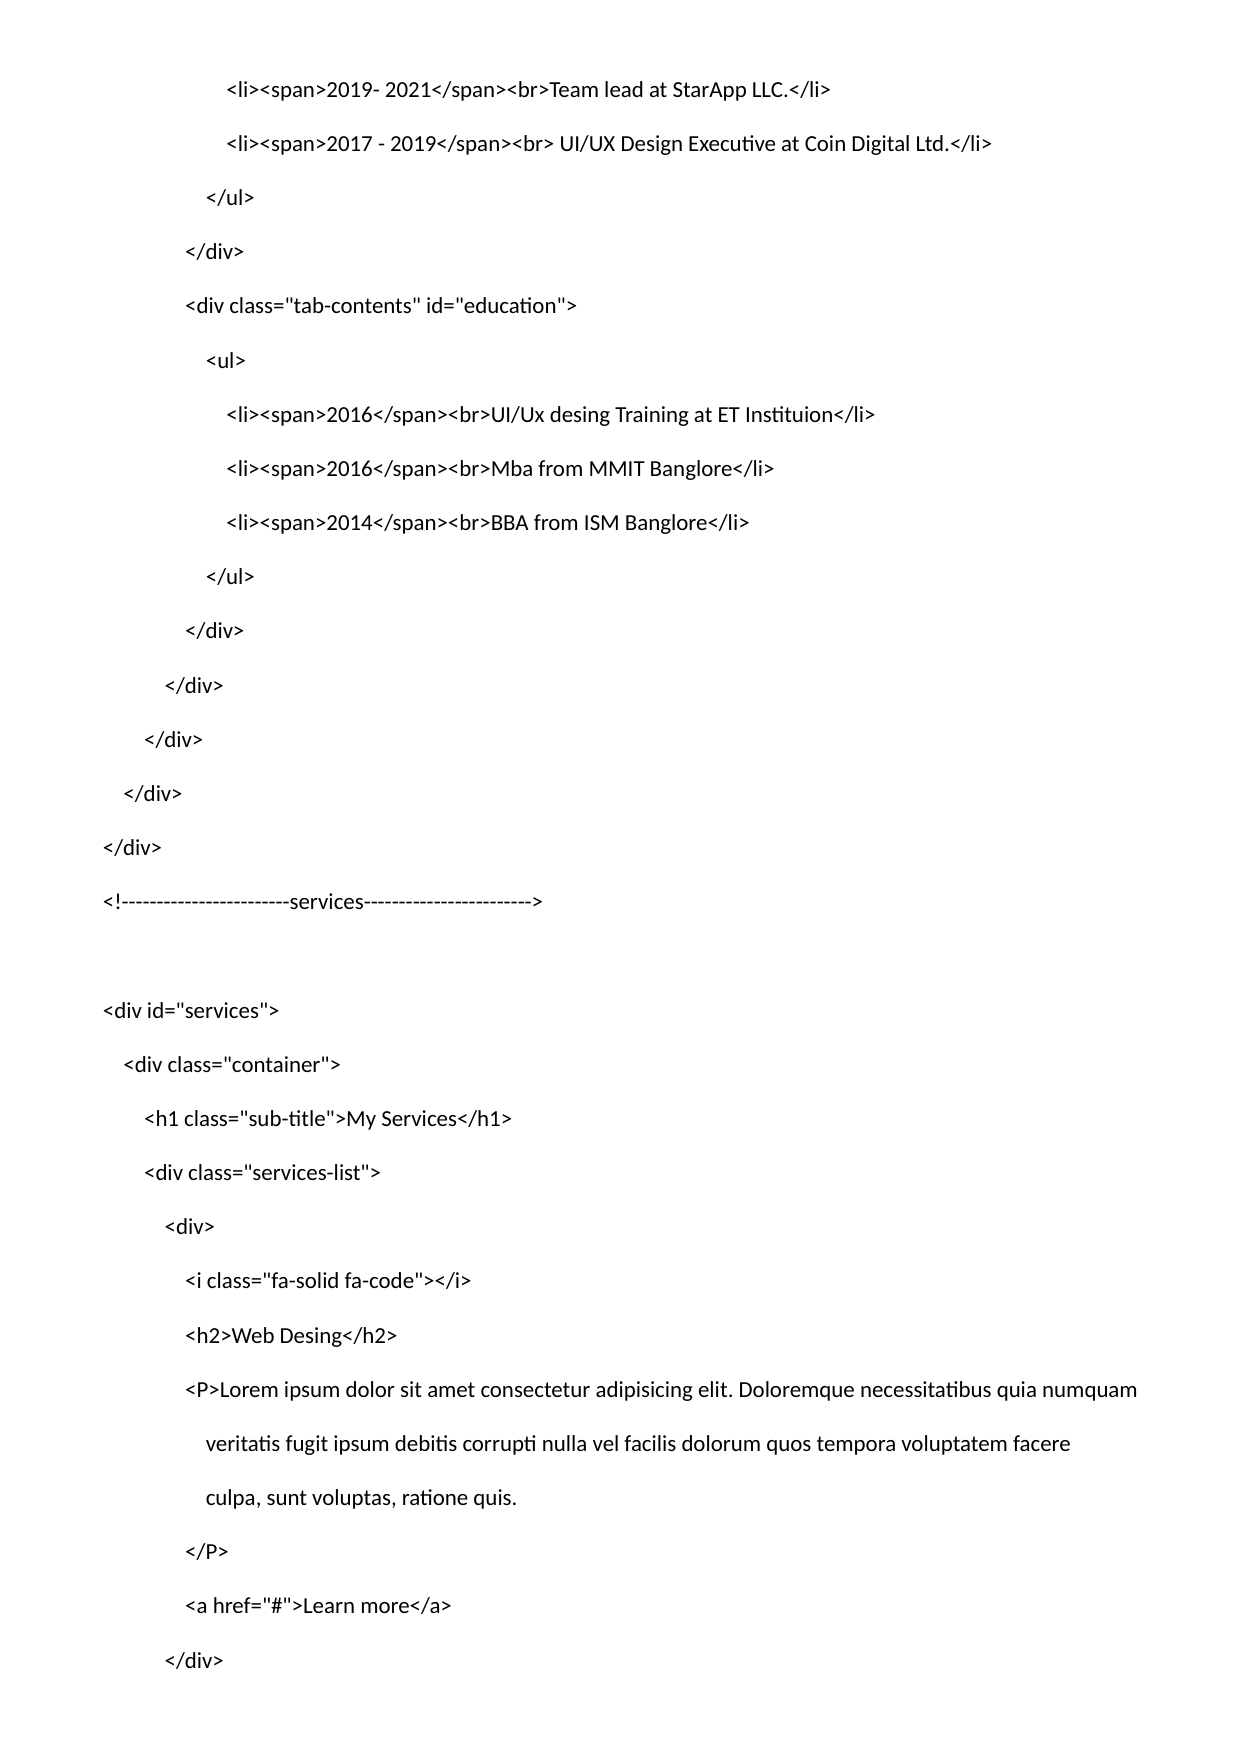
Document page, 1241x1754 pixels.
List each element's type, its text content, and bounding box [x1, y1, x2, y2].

text <li><span>2019- 2021</span><br>Team lead at StarApp LLC.</li> [82, 75, 1165, 103]
text <ul> [82, 346, 1165, 374]
text </P> [82, 1537, 1165, 1566]
text <i class="fa-solid fa-code"></i> [82, 1267, 1165, 1295]
text <div class="container"> [82, 1050, 1165, 1078]
text </div> [82, 833, 1165, 861]
text <P>Lorem ipsum dolor sit amet consectetur adipisicing elit. Doloremque necessitatibus quia numquam [82, 1375, 1165, 1403]
text <li><span>2017 - 2019</span><br> UI/UX Design Executive at Coin Digital Ltd.</li> [82, 129, 1165, 157]
text </ul> [82, 562, 1165, 591]
text <!------------------------services------------------------> [82, 887, 1165, 916]
text </ul> [82, 183, 1165, 211]
text <a href="#">Learn more</a> [82, 1592, 1165, 1620]
text </div> [82, 237, 1165, 266]
text </div> [82, 671, 1165, 699]
text <h2>Web Desing</h2> [82, 1321, 1165, 1349]
text <h1 class="sub-title">My Services</h1> [82, 1104, 1165, 1132]
text <li><span>2016</span><br>UI/Ux desing Training at ET Instituion</li> [82, 400, 1165, 428]
text <li><span>2016</span><br>Mba from MMIT Banglore</li> [82, 454, 1165, 482]
text </div> [82, 1646, 1165, 1674]
text </div> [82, 725, 1165, 753]
text </div> [82, 779, 1165, 807]
text <div class="tab-contents" id="education"> [82, 292, 1165, 320]
text culpa, sunt voluptas, ratione quis. [82, 1483, 1165, 1511]
text <div class="services-list"> [82, 1158, 1165, 1186]
text <div> [82, 1212, 1165, 1241]
text <div id="services"> [82, 996, 1165, 1024]
text veritatis fugit ipsum debitis corrupti nulla vel facilis dolorum quos tempora voluptatem facere [82, 1429, 1165, 1457]
text </div> [82, 617, 1165, 645]
text <li><span>2014</span><br>BBA from ISM Banglore</li> [82, 508, 1165, 536]
